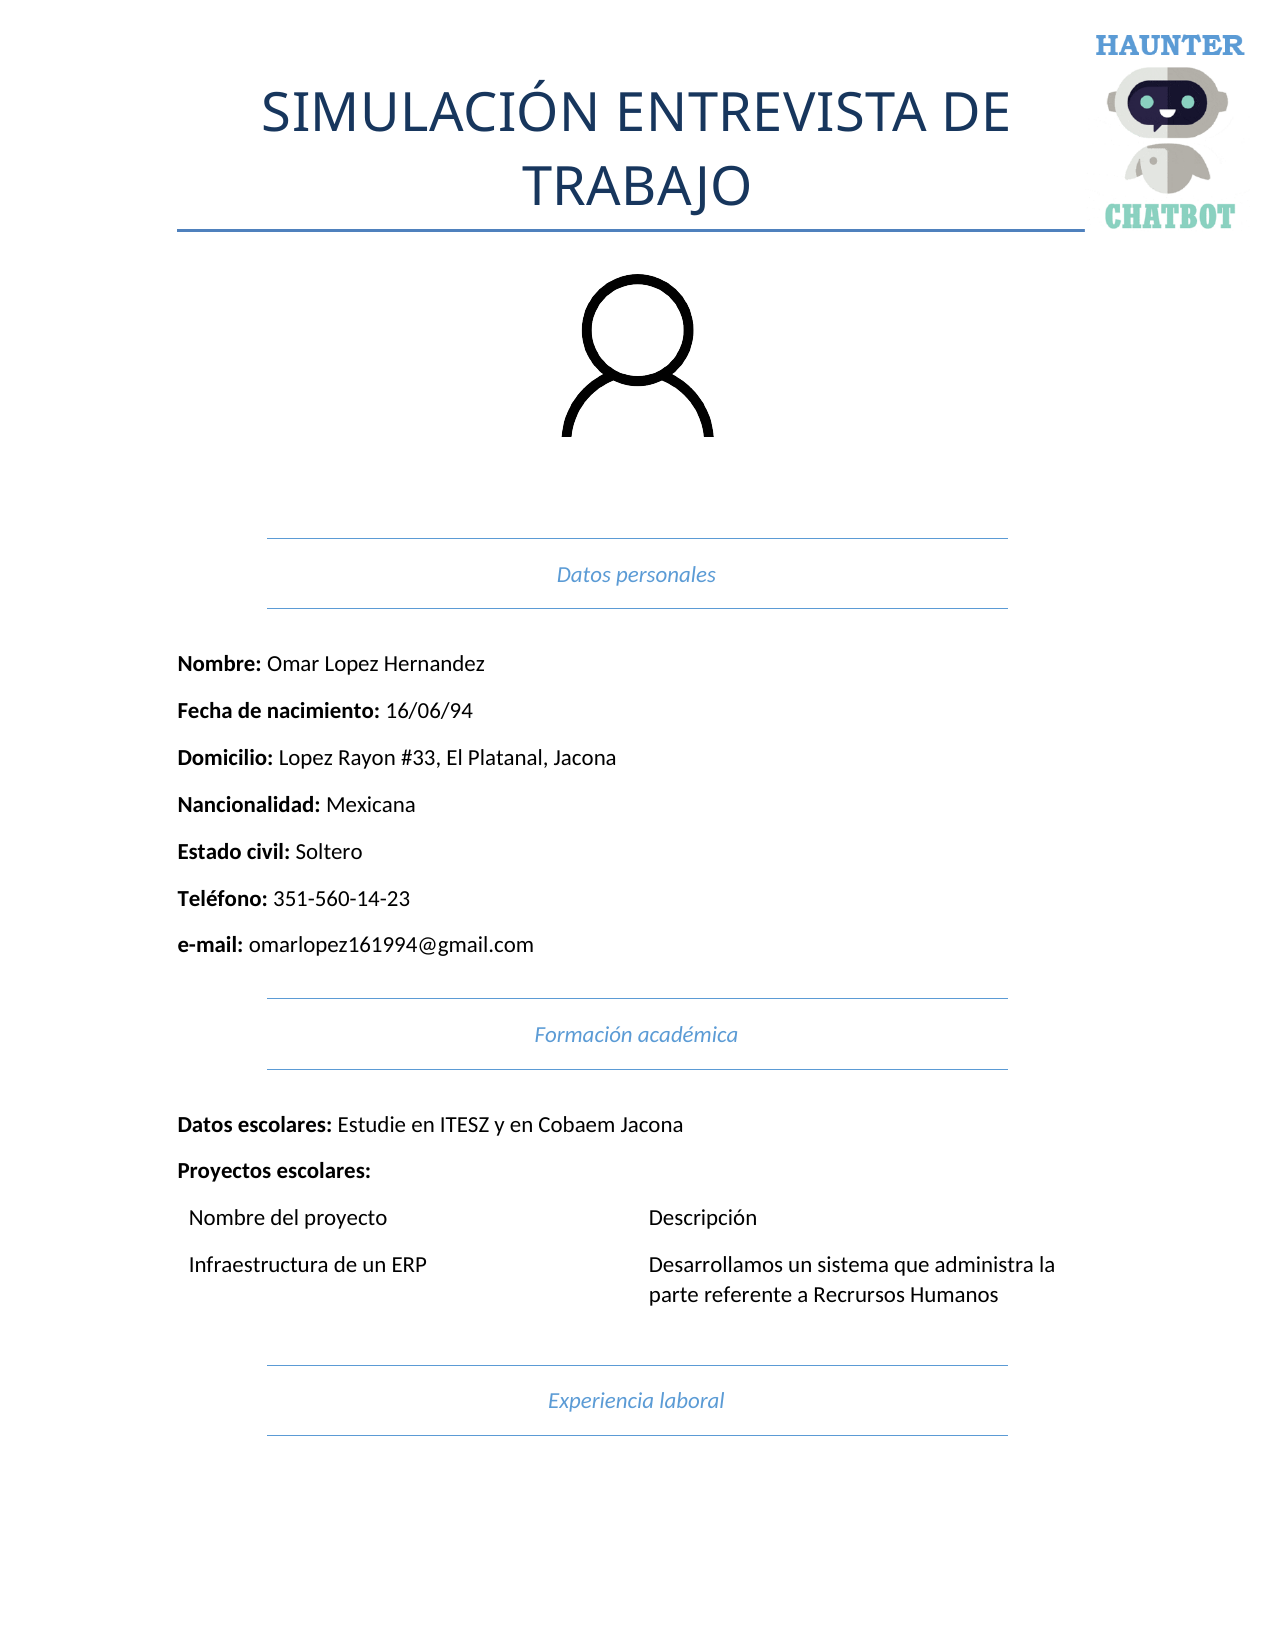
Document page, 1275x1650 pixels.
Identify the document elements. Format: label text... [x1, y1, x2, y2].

picture [556, 274, 719, 437]
table_header Descripción [638, 1204, 1098, 1250]
text Fecha de nacimiento: 16/06/94 [177, 696, 1098, 724]
text Experiencia laboral [267, 1366, 1008, 1435]
table_cell Desarrollamos un sistema que administra la parte referente a Recrursos Humanos [638, 1250, 1098, 1327]
text Formación académica [267, 999, 1008, 1069]
table_header Nombre del proyecto [177, 1204, 637, 1250]
text Domicilio: Lopez Rayon #33, El Platanal, Jacona [177, 743, 1098, 771]
text Teléfono: 351-560-14-23 [177, 884, 1098, 912]
text Proyectos escolares: [177, 1157, 1098, 1184]
table_cell Infraestructura de un ERP [177, 1250, 637, 1327]
text e-mail: omarlopez161994@gmail.com [177, 931, 1098, 958]
text Datos escolares: Estudie en ITESZ y en Cobaem Jacona [177, 1110, 1098, 1138]
text Estado civil: Soltero [177, 837, 1098, 865]
text Nancionalidad: Mexicana [177, 790, 1098, 818]
picture [1084, 25, 1250, 229]
text Nombre: Omar Lopez Hernandez [177, 649, 1098, 677]
text Datos personales [267, 539, 1008, 608]
